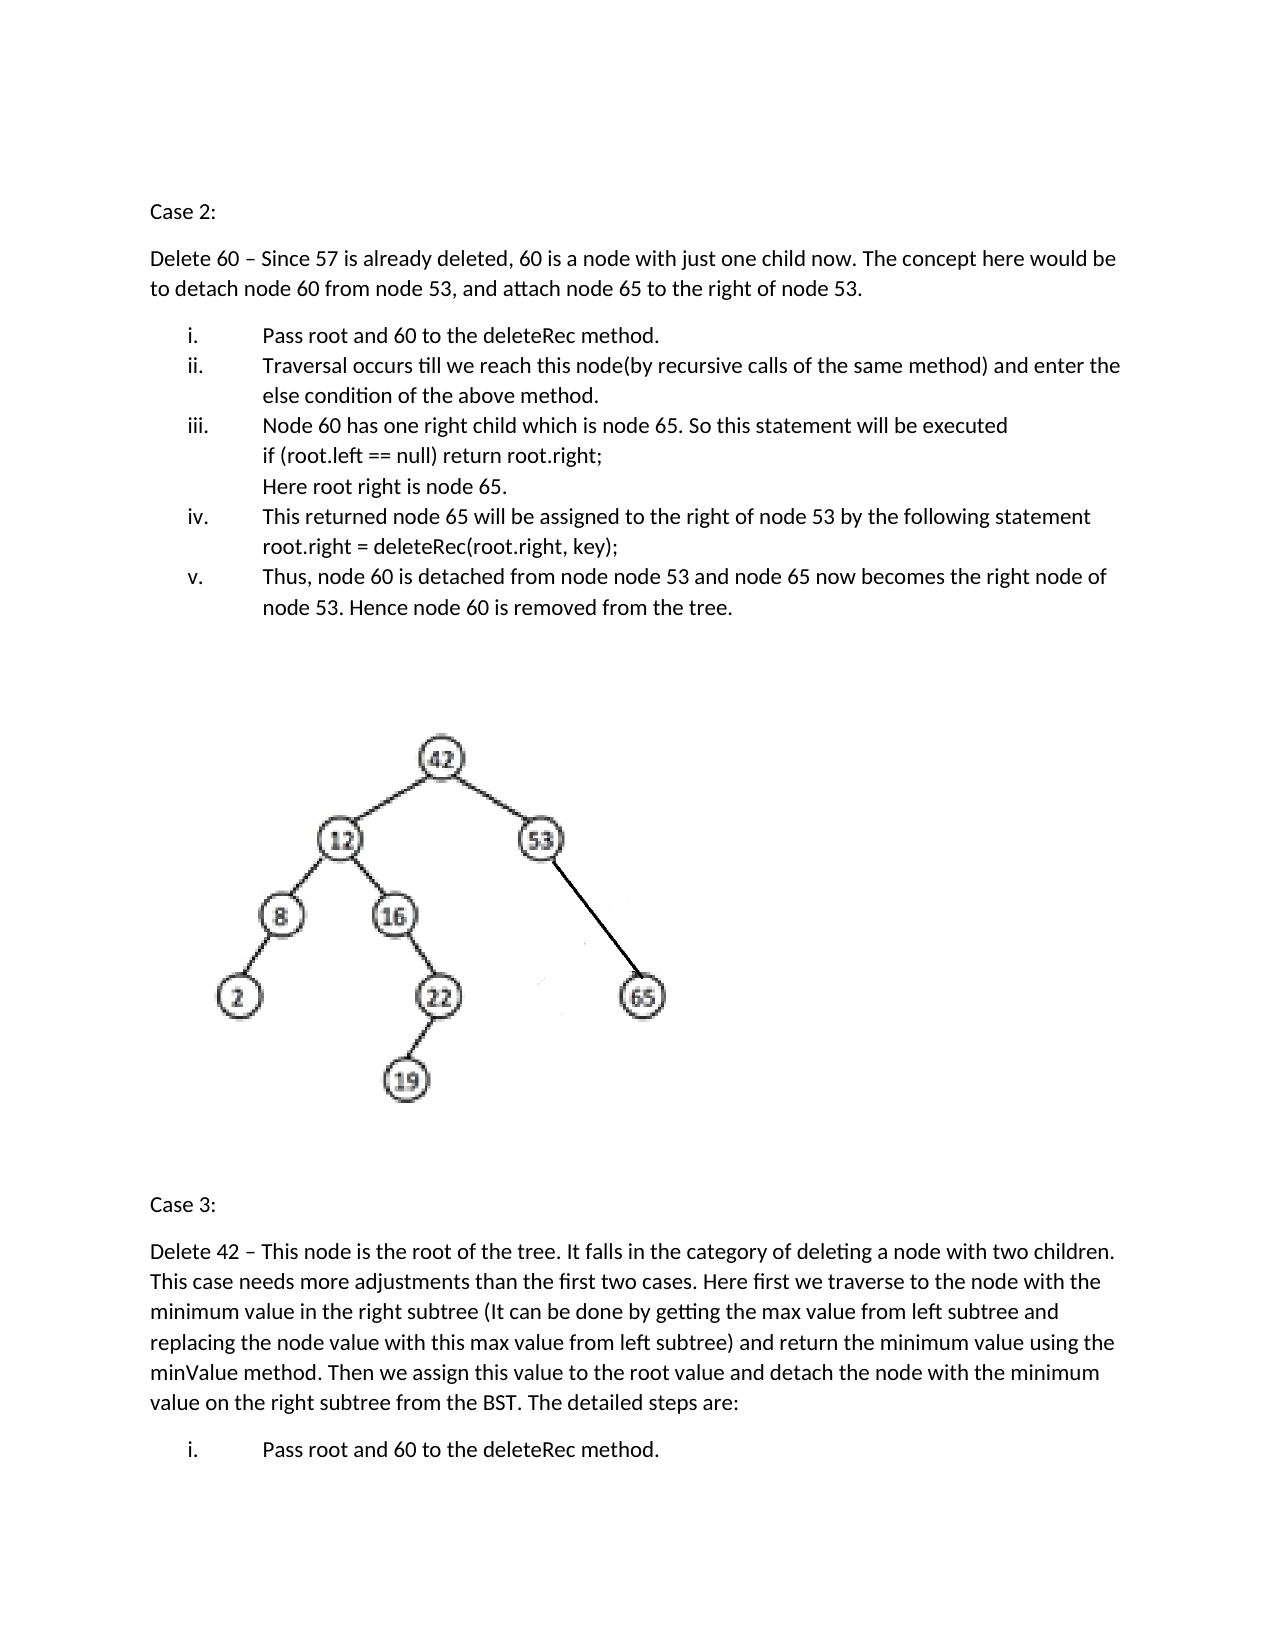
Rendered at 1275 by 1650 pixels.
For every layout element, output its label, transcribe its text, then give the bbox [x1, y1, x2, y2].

text Delete 60 – Since 57 is already deleted, 60 is a node with just one child now. The concept here would be to detach node 60 from node 53, and attach node 65 to the right of node 53. [150, 244, 1125, 302]
list if (root.left == null) return root.right; [262, 442, 1125, 470]
picture [150, 686, 699, 1125]
list Pass root and 60 to the deleteRec method. [187, 321, 1125, 349]
list Here root right is node 65. [262, 472, 1125, 500]
list Traversal occurs till we reach this node(by recursive calls of the same method) and enter the else condition of the above method. [187, 351, 1125, 409]
list Thus, node 60 is detached from node node 53 and node 65 now becomes the right node of node 53. Hence node 60 is removed from the tree. [187, 562, 1125, 621]
text Case 2: [150, 197, 1125, 225]
list Pass root and 60 to the deleteRec method. [187, 1435, 1125, 1463]
list Node 60 has one right child which is node 65. So this statement will be executed [187, 411, 1125, 439]
list root.right = deleteRec(root.right, key); [262, 532, 1125, 560]
text Case 3: [150, 1190, 1125, 1218]
list This returned node 65 will be assigned to the right of node 53 by the following statement [187, 502, 1125, 530]
text Delete 42 – This node is the root of the tree. It falls in the category of deleting a node with two children. This case needs more adjustments than the first two cases. Here first we traverse to the node with the minimum value in the right subtree (It can be done by getting the max value from left subtree and replacing the node value with this max value from left subtree) and return the minimum value using the minValue method. Then we assign this value to the root value and detach the node with the minimum value on the right subtree from the BST. The detailed steps are: [150, 1237, 1125, 1416]
